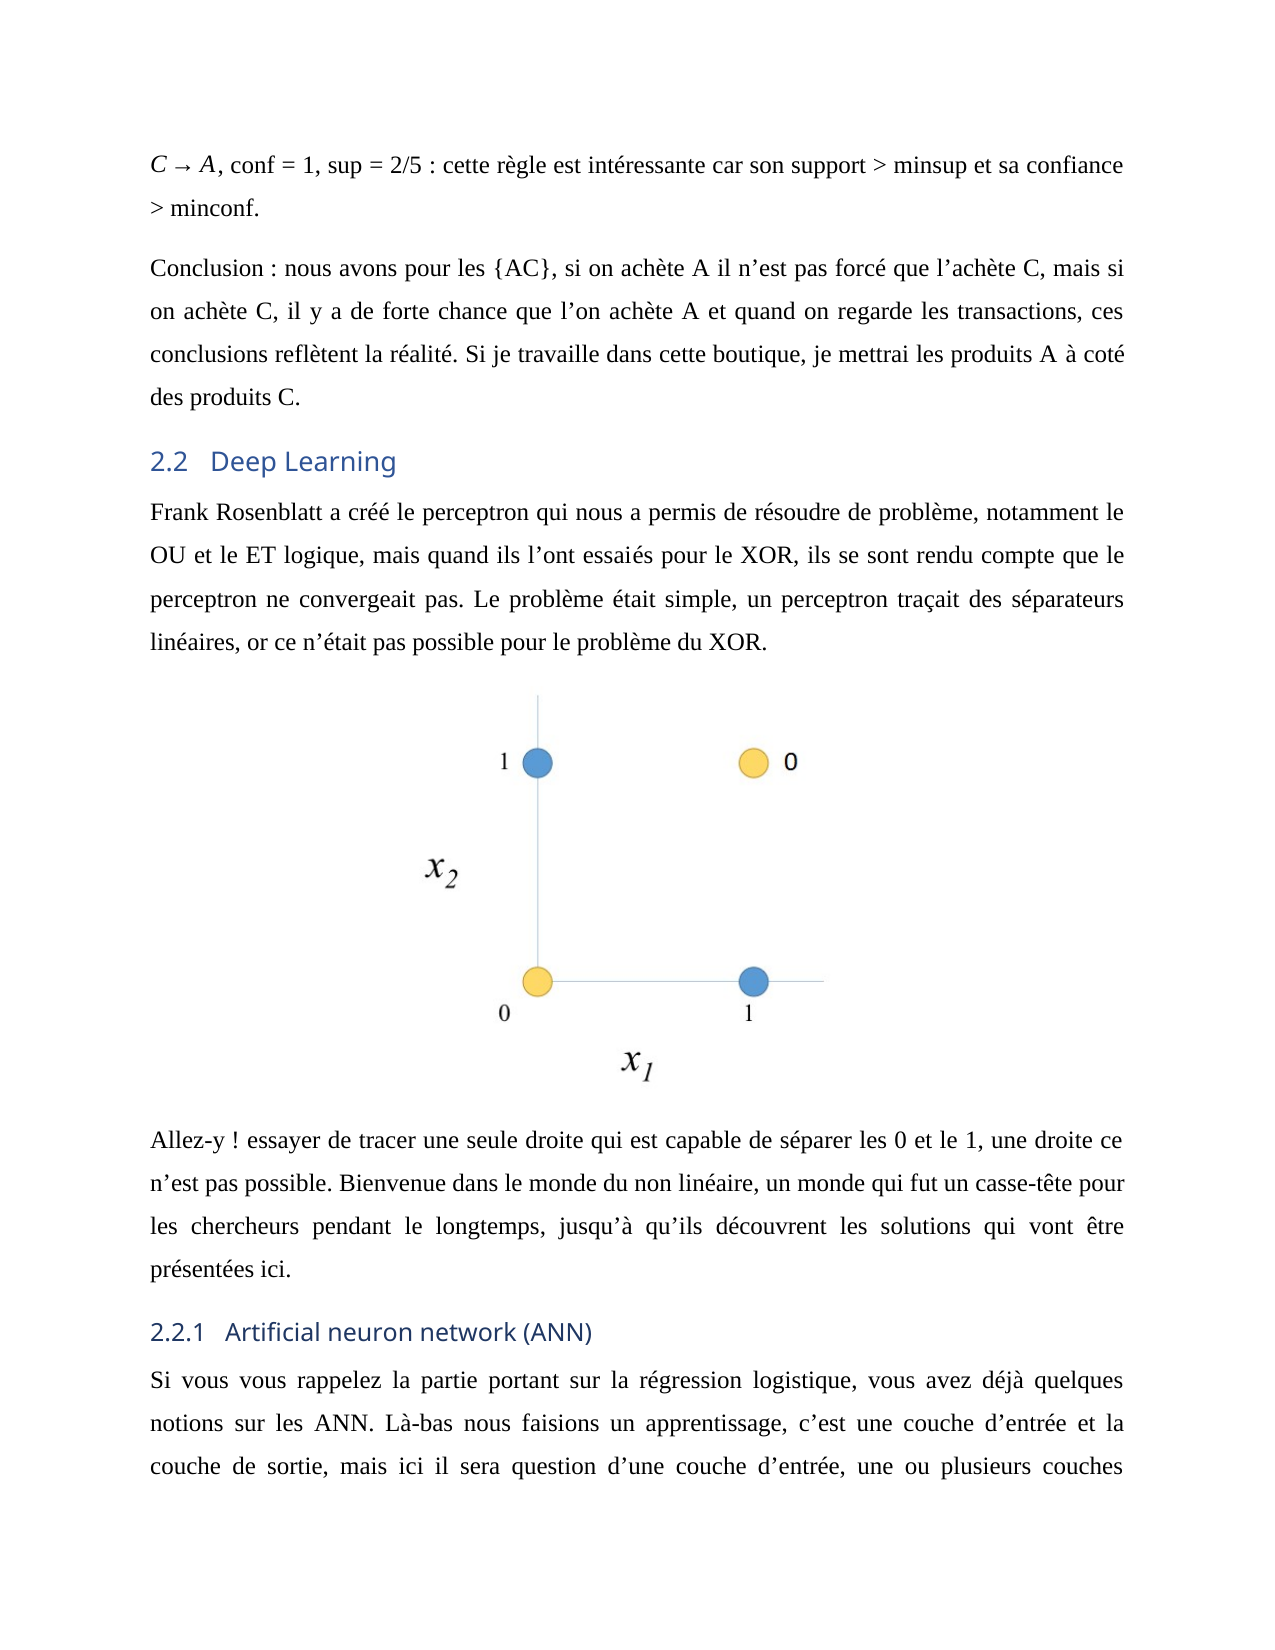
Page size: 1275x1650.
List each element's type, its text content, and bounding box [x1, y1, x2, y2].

text Conclusion : nous avons pour les {AC}, si on achète A il n’est pas forcé que l’achète C, mais si on achète C, il y a de forte chance que l’on achète A et quand on regarde les transactions, ces conclusions reflètent la réalité. Si je travaille dans cette boutique, je mettrai les produits A à coté des produits C. [150, 253, 1125, 411]
subtitle Artificial neuron network (ANN) [150, 1314, 1125, 1348]
subtitle Deep Learning [150, 442, 1125, 479]
text Allez-y ! essayer de tracer une seule droite qui est capable de séparer les 0 et le 1, une droite ce n’est pas possible. Bienvenue dans le monde du non linéaire, un monde qui fut un casse-tête pour les chercheurs pendant le longtemps, jusqu’à qu’ils découvrent les solutions qui vont être présentées ici. [150, 1125, 1125, 1283]
text Frank Rosenblatt a créé le perceptron qui nous a permis de résoudre de problème, notamment le OU et le ET logique, mais quand ils l’ont essaiés pour le XOR, ils se sont rendu compte que le perceptron ne convergeait pas. Le problème était simple, un perceptron traçait des séparateurs linéaires, or ce n’était pas possible pour le problème du XOR. [150, 497, 1125, 656]
picture [411, 686, 864, 1094]
text , conf = 1, sup = 2/5 : cette règle est intéressante car son support > minsup et sa confiance > minconf. [150, 150, 1125, 222]
